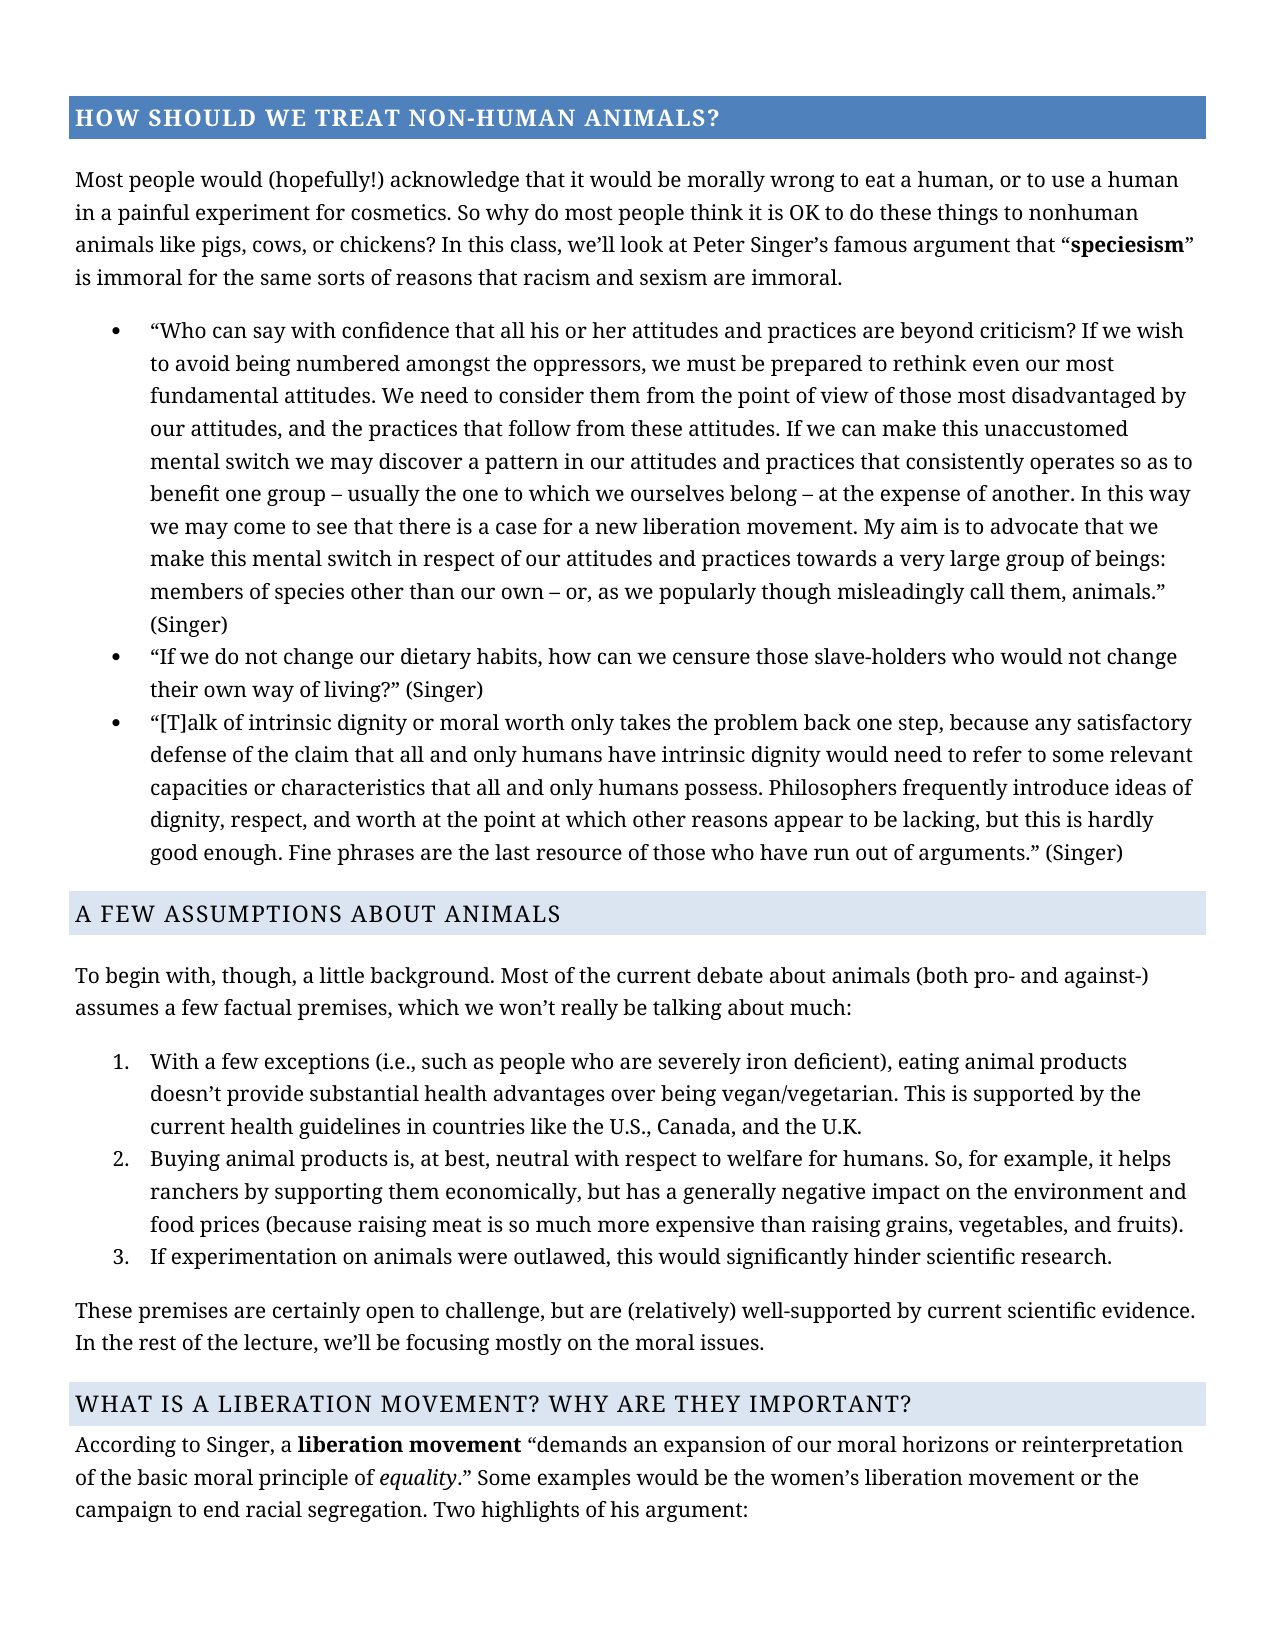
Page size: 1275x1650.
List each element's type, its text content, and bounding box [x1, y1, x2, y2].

list “If we do not change our dietary habits, how can we censure those slave-holders who would not change their own way of living?” (Singer) [112, 642, 1200, 703]
subtitle What is a Liberation Movement? Why Are They Important? [75, 1388, 1200, 1419]
text To begin with, though, a little background. Most of the current debate about animals (both pro- and against-) assumes a few factual premises, which we won’t really be talking about much: [75, 961, 1200, 1022]
subtitle How Should We Treat Non-Human Animals? [75, 102, 1200, 133]
list “[T]alk of intrinsic dignity or moral worth only takes the problem back one step, because any satisfactory defense of the claim that all and only humans have intrinsic dignity would need to refer to some relevant capacities or characteristics that all and only humans possess. Philosophers frequently introduce ideas of dignity, respect, and worth at the point at which other reasons appear to be lacking, but this is hardly good enough. Fine phrases are the last resource of those who have run out of arguments.” (Singer) [112, 708, 1200, 866]
list Buying animal products is, at best, neutral with respect to welfare for humans. So, for example, it helps ranchers by supporting them economically, but has a generally negative impact on the environment and food prices (because raising meat is so much more expensive than raising grains, vegetables, and fruits). [112, 1144, 1200, 1238]
text These premises are certainly open to challenge, but are (relatively) well-supported by current scientific evidence. In the rest of the lecture, we’ll be focusing mostly on the moral issues. [75, 1296, 1200, 1357]
text Most people would (hopefully!) acknowledge that it would be morally wrong to eat a human, or to use a human in a painful experiment for cosmetics. So why do most people think it is OK to do these things to nonhuman animals like pigs, cows, or chickens? In this class, we’ll look at Peter Singer’s famous argument that “speciesism” is immoral for the same sorts of reasons that racism and sexism are immoral. [75, 165, 1200, 291]
list If experimentation on animals were outlawed, this would significantly hinder scientific research. [112, 1242, 1200, 1271]
list With a few exceptions (i.e., such as people who are severely iron deficient), eating animal products doesn’t provide substantial health advantages over being vegan/vegetarian. This is supported by the current health guidelines in countries like the U.S., Canada, and the U.K. [112, 1047, 1200, 1140]
list “Who can say with confidence that all his or her attitudes and practices are beyond criticism? If we wish to avoid being numbered amongst the oppressors, we must be prepared to rethink even our most fundamental attitudes. We need to consider them from the point of view of those most disadvantaged by our attitudes, and the practices that follow from these attitudes. If we can make this unaccustomed mental switch we may discover a pattern in our attitudes and practices that consistently operates so as to benefit one group – usually the one to which we ourselves belong – at the expense of another. In this way we may come to see that there is a case for a new liberation movement. My aim is to advocate that we make this mental switch in respect of our attitudes and practices towards a very large group of beings: members of species other than our own – or, as we popularly though misleadingly call them, animals.” (Singer) [112, 316, 1200, 638]
text According to Singer, a liberation movement “demands an expansion of our moral horizons or reinterpretation of the basic moral principle of equality.” Some examples would be the women’s liberation movement or the campaign to end racial segregation. Two highlights of his argument: [75, 1430, 1200, 1524]
subtitle A Few Assumptions About Animals [75, 898, 1200, 929]
